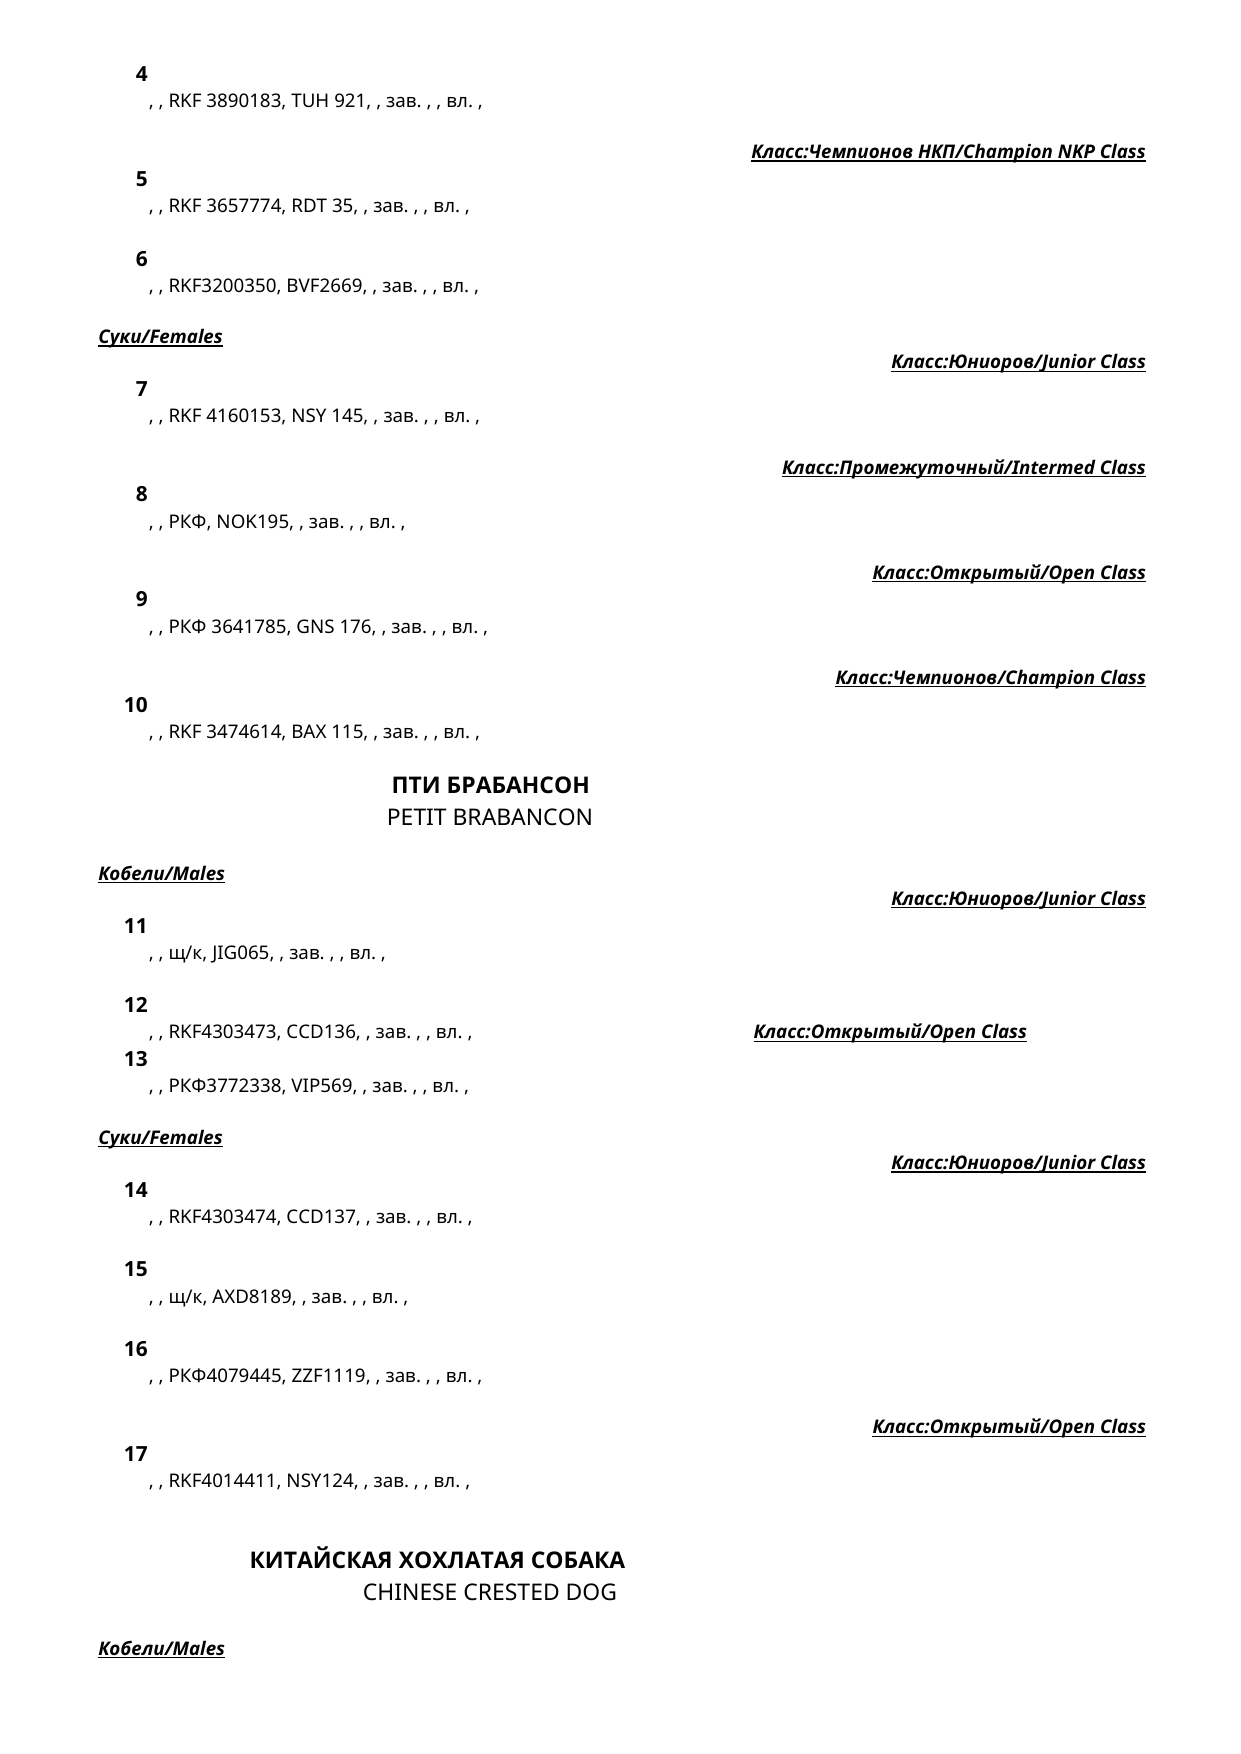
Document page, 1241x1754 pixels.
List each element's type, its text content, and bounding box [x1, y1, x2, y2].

text , , RKF 3474614, BAX 115, , зав. , , вл. , [89, 718, 1181, 744]
text , , RKF3200350, BVF2669, , зав. , , вл. , [89, 272, 1181, 298]
text , , RKF 3890183, TUH 921, , зав. , , вл. , [89, 87, 1181, 113]
text Класс:Юниоров/Junior Class [89, 349, 1181, 374]
text , , РКФ, NOK195, , зав. , , вл. , [89, 508, 1181, 533]
text Класс:Юниоров/Junior Class [89, 1149, 1181, 1175]
text , , РКФ4079445, ZZF1119, , зав. , , вл. , [89, 1363, 1181, 1388]
text Кобели/Males [89, 860, 1181, 885]
text Кобели/Males [89, 1635, 1181, 1660]
text Суки/Females [89, 323, 1181, 349]
text ПТИ БРАБАНСОН [89, 769, 1181, 801]
text 4 [89, 59, 1181, 87]
text 15 [89, 1254, 1181, 1283]
text 8 [89, 479, 1181, 508]
text , , RKF 3657774, RDT 35, , зав. , , вл. , [89, 193, 1181, 218]
text 11 [89, 911, 1181, 939]
text Класс:Открытый/Open Class [89, 1414, 1181, 1439]
text PETIT BRABANCON [89, 801, 1181, 832]
text 5 [89, 164, 1181, 193]
text 7 [89, 374, 1181, 403]
text Суки/Females [89, 1124, 1181, 1149]
text 6 [89, 244, 1181, 272]
text 12 [89, 990, 1181, 1019]
text Класс:Чемпионов/Champion Class [89, 664, 1181, 690]
text КИТАЙСКАЯ ХОХЛАТАЯ СОБАКА [89, 1544, 1181, 1576]
text , , RKF 4160153, NSY 145, , зав. , , вл. , [89, 403, 1181, 428]
text 14 [89, 1175, 1181, 1203]
text , , RKF4014411, NSY124, , зав. , , вл. , [89, 1468, 1181, 1493]
text , , РКФ 3641785, GNS 176, , зав. , , вл. , [89, 613, 1181, 638]
text 17 [89, 1439, 1181, 1468]
text , , RKF4303474, CCD137, , зав. , , вл. , [89, 1203, 1181, 1229]
text , , RKF4303473, CCD136, , зав. , , вл. , Класс:Открытый/Open Class [89, 1019, 1181, 1044]
text Класс:Юниоров/Junior Class [89, 885, 1181, 911]
text , , РКФ3772338, VIP569, , зав. , , вл. , [89, 1073, 1181, 1098]
text 10 [89, 690, 1181, 718]
text 9 [89, 584, 1181, 613]
text , , щ/к, AXD8189, , зав. , , вл. , [89, 1283, 1181, 1308]
text 13 [89, 1044, 1181, 1073]
text Класс:Промежуточный/Intermed Class [89, 454, 1181, 479]
text Класс:Открытый/Open Class [89, 559, 1181, 584]
text Класс:Чемпионов НКП/Champion NKP Class [89, 139, 1181, 164]
text CHINESE CRESTED DOG [89, 1576, 1181, 1607]
text , , щ/к, JIG065, , зав. , , вл. , [89, 939, 1181, 965]
text 16 [89, 1334, 1181, 1363]
